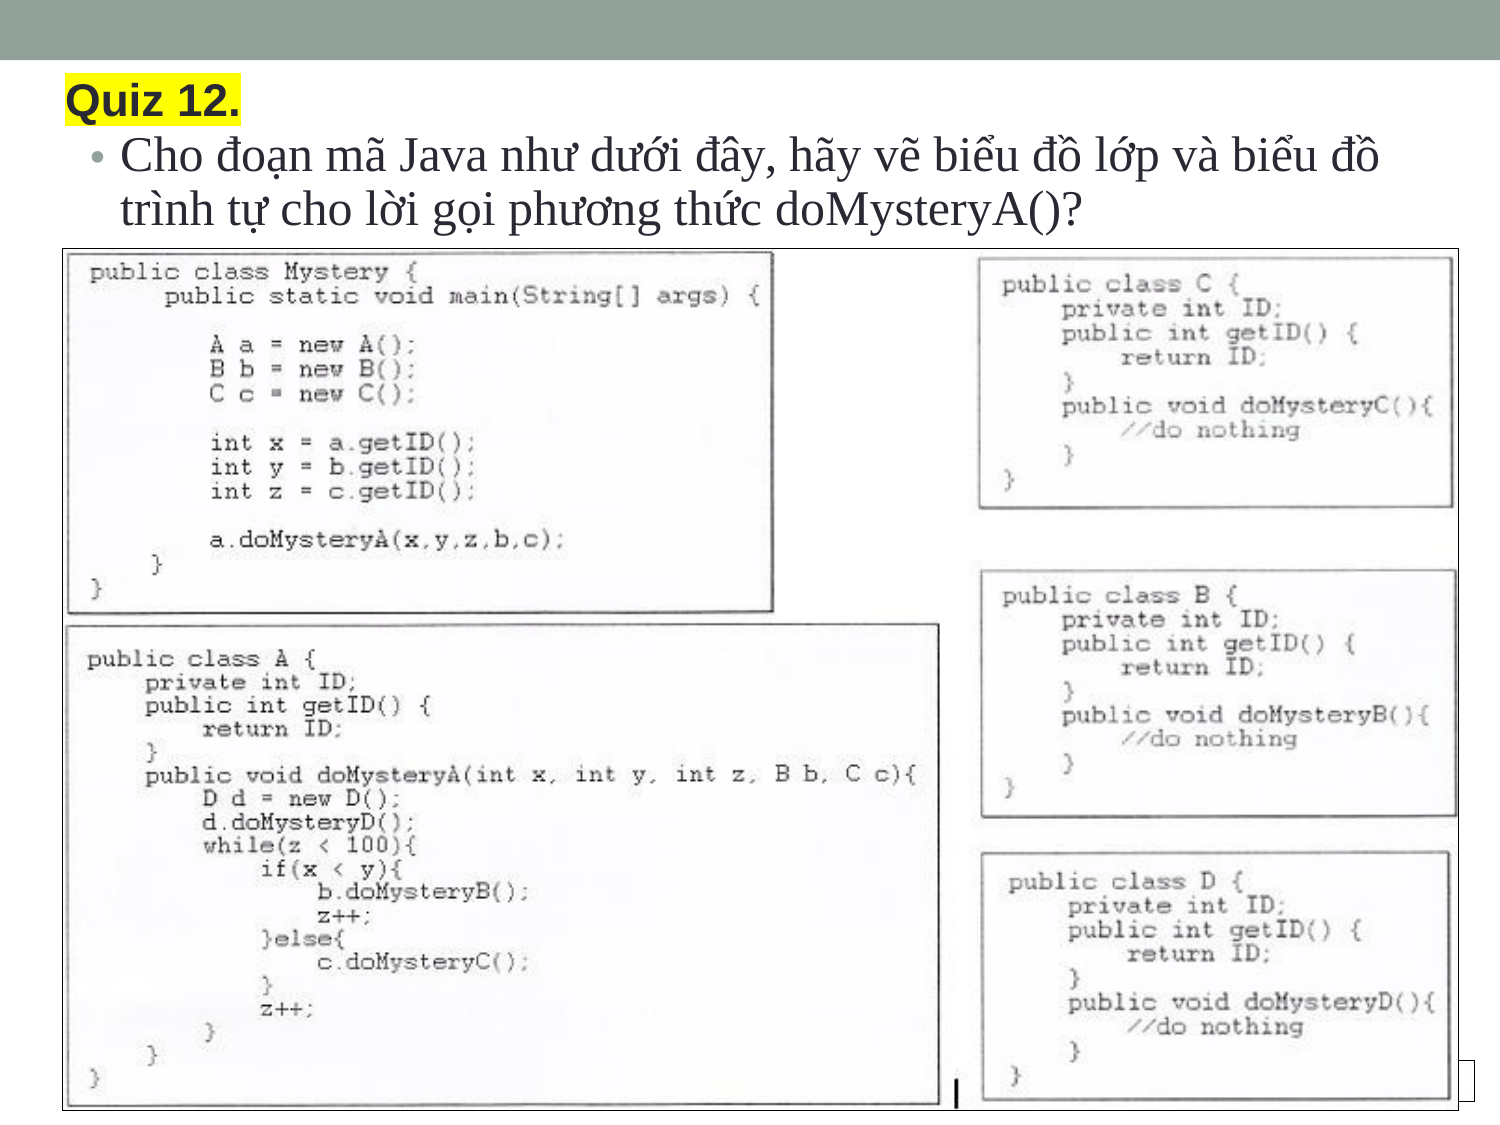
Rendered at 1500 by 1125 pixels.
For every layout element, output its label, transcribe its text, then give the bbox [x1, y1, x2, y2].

text Quiz 12. [65, 74, 1485, 127]
list Cho đoạn mã Java như dưới đây, hãy vẽ biểu đồ lớp và biểu đồ trình tự cho lời gọi phương thức doMysteryA()? [90, 129, 1380, 236]
picture [1459, 1061, 1474, 1101]
picture [63, 249, 1458, 1110]
